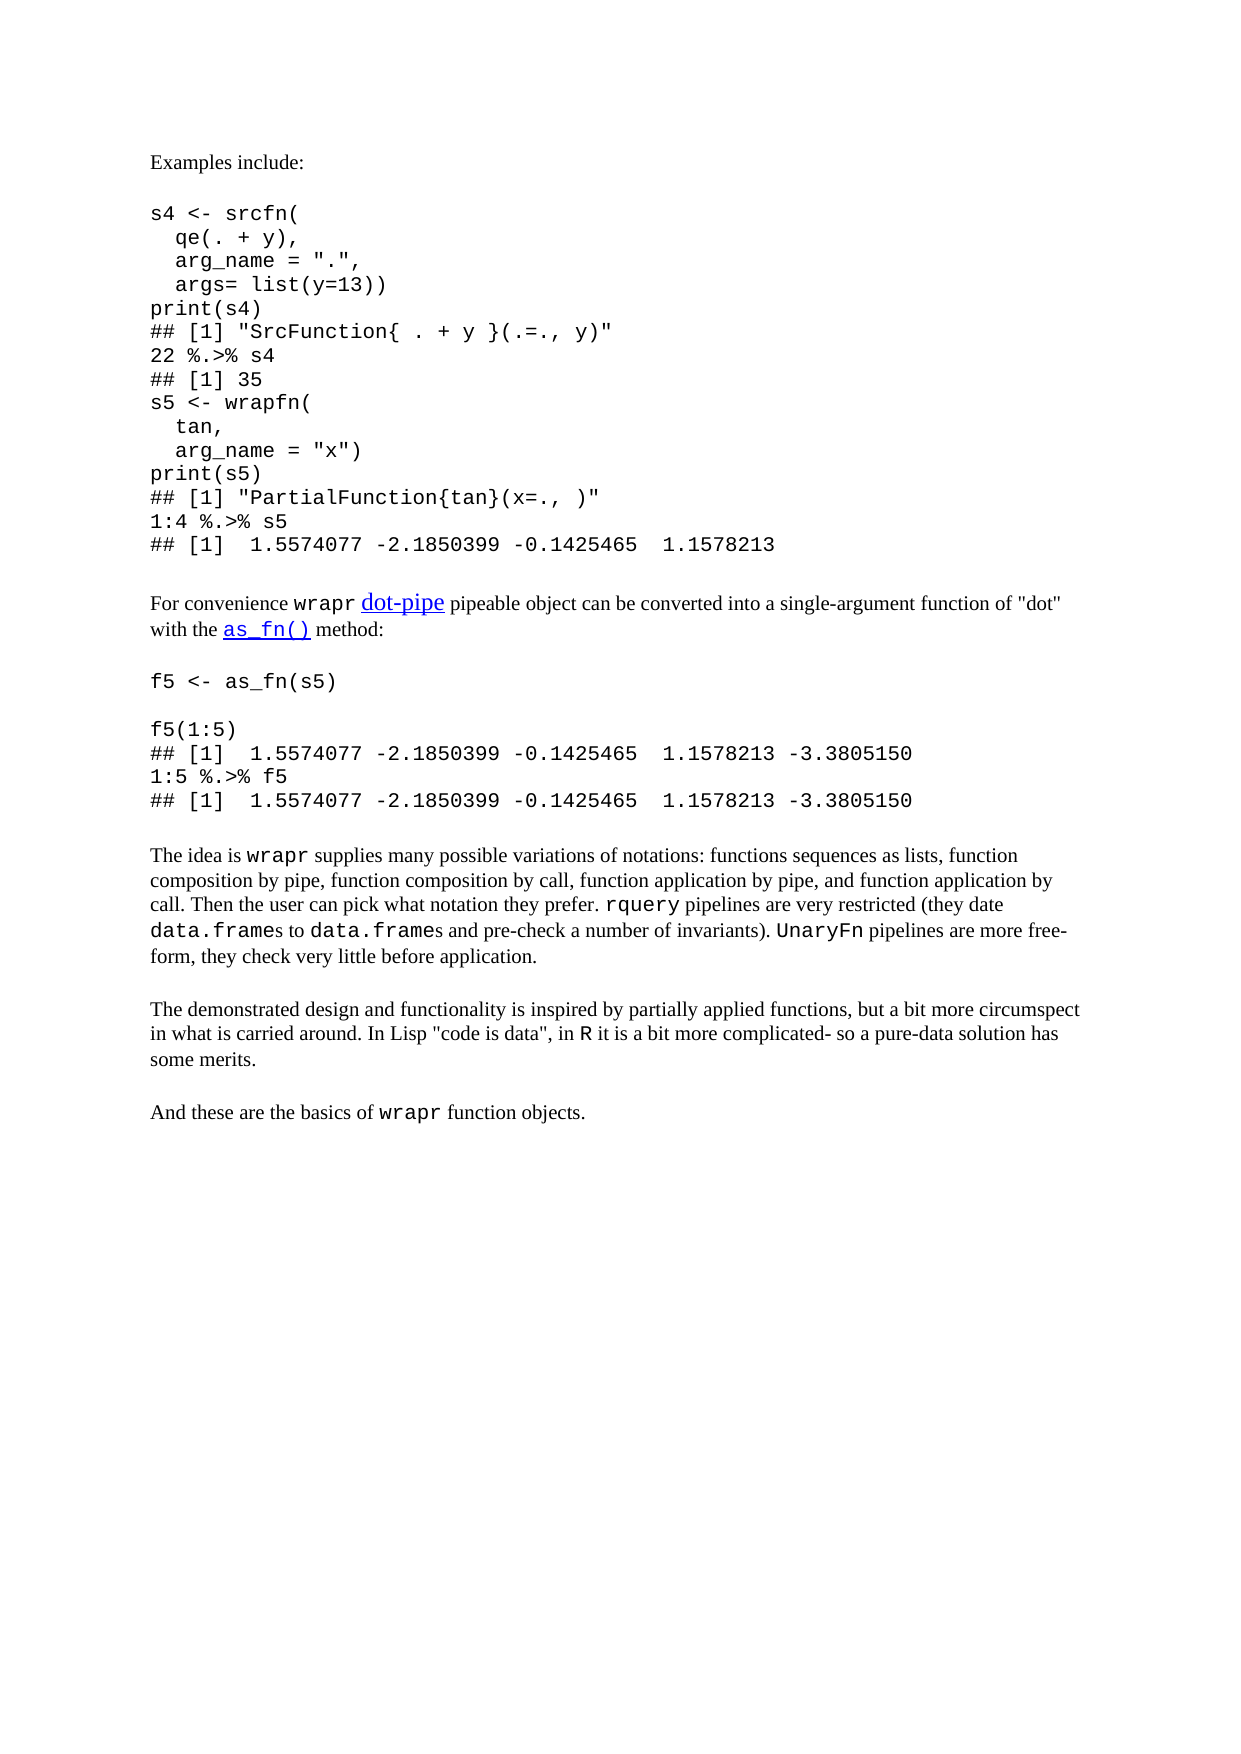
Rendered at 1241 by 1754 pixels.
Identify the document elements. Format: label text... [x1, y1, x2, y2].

text The idea is wrapr supplies many possible variations of notations: functions sequences as lists, function composition by pipe, function composition by call, function application by pipe, and function application by call. Then the user can pick what notation they prefer. rquery pipelines are very restricted (they date data.frames to data.frames and pre-check a number of invariants). UnaryFn pipelines are more free-form, they check very little before application. [150, 843, 1090, 968]
text qe(. + y), [150, 227, 1090, 251]
text s4 <- srcfn( [150, 203, 1090, 227]
text arg_name = ".", [150, 251, 1090, 274]
text ## [1] "PartialFunction{tan}(x=., )" [150, 487, 1090, 511]
text For convenience wrapr dot-pipe pipeable object can be converted into a single-argument function of "dot" with the as_fn() method: [150, 587, 1090, 642]
text 1:4 %.>% s5 [150, 511, 1090, 534]
text print(s4) [150, 298, 1090, 321]
text And these are the basics of wrapr function objects. [150, 1100, 1090, 1126]
text Examples include: [150, 150, 1090, 174]
text args= list(y=13)) [150, 274, 1090, 298]
text ## [1] 1.5574077 -2.1850399 -0.1425465 1.1578213 -3.3805150 [150, 790, 1090, 813]
text tan, [150, 416, 1090, 440]
text ## [1] 1.5574077 -2.1850399 -0.1425465 1.1578213 -3.3805150 [150, 742, 1090, 766]
text ## [1] 35 [150, 369, 1090, 392]
text The demonstrated design and functionality is inspired by partially applied functions, but a bit more circumspect in what is carried around. In Lisp "code is data", in R it is a bit more complicated- so a pure-data solution has some merits. [150, 997, 1090, 1071]
text print(s5) [150, 463, 1090, 487]
text 22 %.>% s4 [150, 345, 1090, 369]
text 1:5 %.>% f5 [150, 766, 1090, 790]
text ## [1] 1.5574077 -2.1850399 -0.1425465 1.1578213 [150, 534, 1090, 558]
text f5 <- as_fn(s5) [150, 672, 1090, 695]
text ## [1] "SrcFunction{ . + y }(.=., y)" [150, 321, 1090, 345]
text arg_name = "x") [150, 440, 1090, 463]
text s5 <- wrapfn( [150, 392, 1090, 416]
text f5(1:5) [150, 719, 1090, 742]
